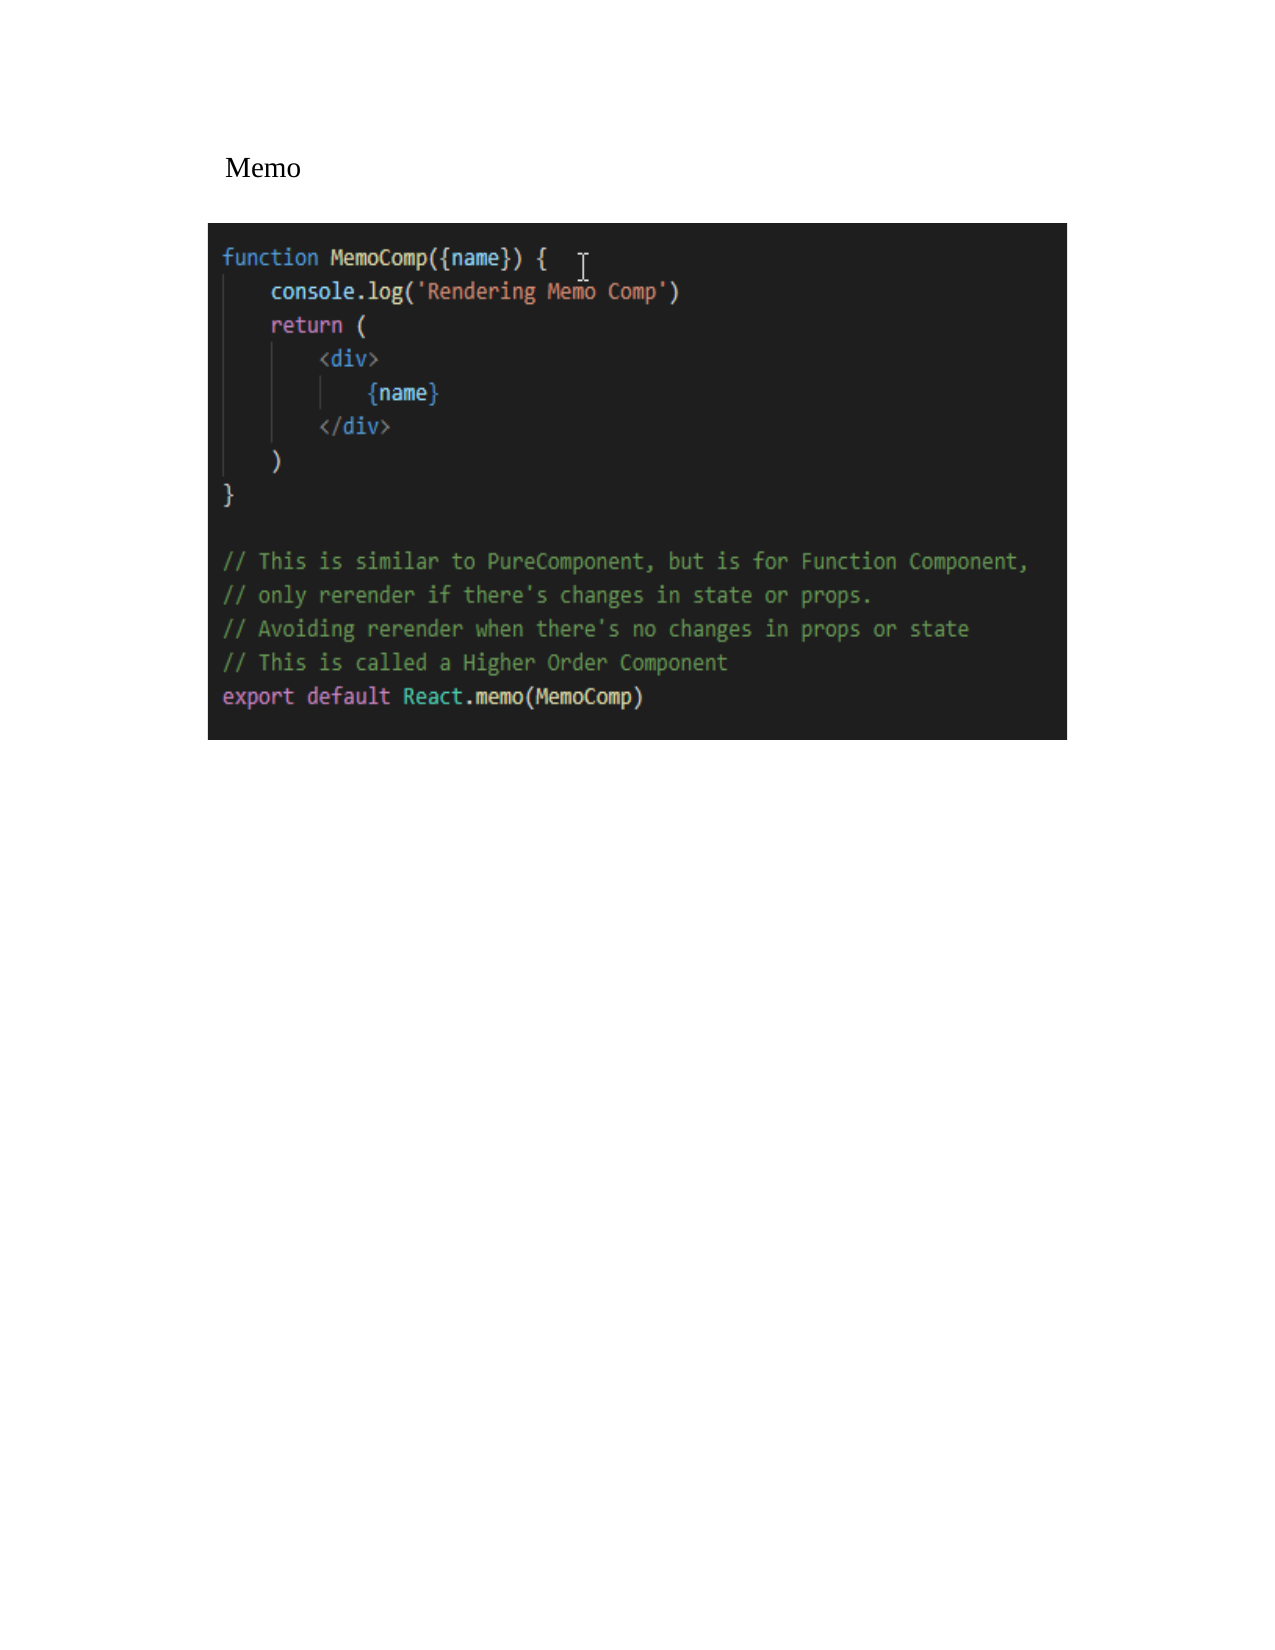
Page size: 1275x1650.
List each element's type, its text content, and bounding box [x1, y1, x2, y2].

picture [207, 223, 1068, 740]
text Memo [225, 150, 1125, 183]
